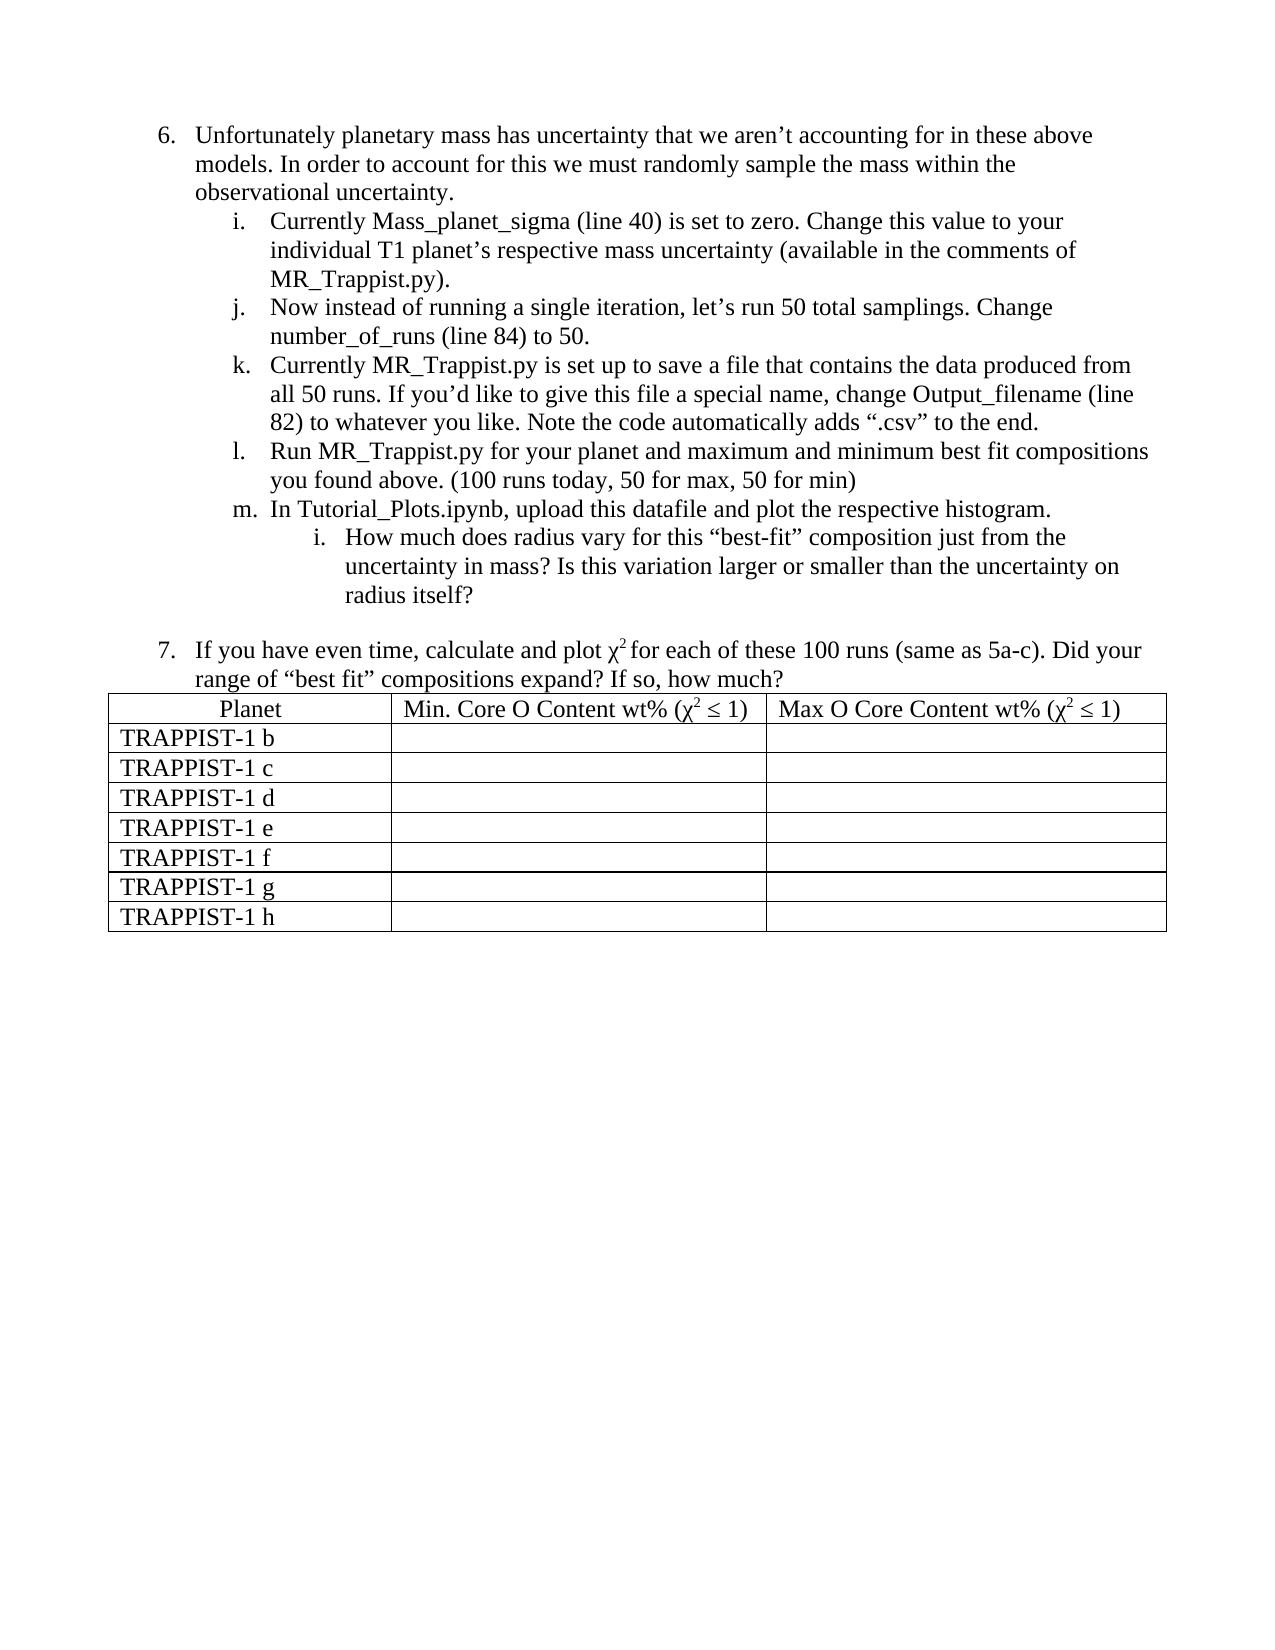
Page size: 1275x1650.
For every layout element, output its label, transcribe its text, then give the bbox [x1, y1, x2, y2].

table_cell [767, 813, 1166, 842]
table_cell [767, 783, 1166, 812]
table_cell TRAPPIST-1 b [109, 724, 391, 752]
table_cell TRAPPIST-1 h [109, 902, 391, 931]
table_cell TRAPPIST-1 e [109, 813, 391, 842]
list How much does radius vary for this “best-fit” composition just from the uncertainty in mass? Is this variation larger or smaller than the uncertainty on radius itself? [326, 522, 1155, 609]
table_cell [767, 724, 1166, 752]
list Run MR_Trappist.py for your planet and maximum and minimum best fit compositions you found above. (100 runs today, 50 for max, 50 for min) [232, 436, 1155, 494]
table_header Max O Core Content wt% (χ2 ≤ 1) [767, 694, 1166, 722]
list Unfortunately planetary mass has uncertainty that we aren’t accounting for in these above models. In order to account for this we must randomly sample the mass within the observational uncertainty. [157, 120, 1155, 206]
list Currently Mass_planet_sigma (line 40) is set to zero. Change this value to your individual T1 planet’s respective mass uncertainty (available in the comments of MR_Trappist.py). [232, 206, 1155, 292]
table_cell [767, 753, 1166, 782]
table_cell [392, 843, 766, 871]
table_header Min. Core O Content wt% (χ2 ≤ 1) [392, 694, 766, 722]
table_cell [392, 902, 766, 931]
table_cell [767, 843, 1166, 871]
table_cell [767, 873, 1166, 901]
table_header Planet [109, 694, 391, 722]
table_cell [392, 813, 766, 842]
table_cell TRAPPIST-1 c [109, 753, 391, 782]
list In Tutorial_Plots.ipynb, upload this datafile and plot the respective histogram. [232, 494, 1155, 522]
table_cell [392, 724, 766, 752]
table_cell [392, 783, 766, 812]
table_cell [392, 873, 766, 901]
list If you have even time, calculate and plot χ2 for each of these 100 runs (same as 5a-c). Did your range of “best fit” compositions expand? If so, how much? [157, 635, 1155, 693]
table_cell TRAPPIST-1 d [109, 783, 391, 812]
table_cell TRAPPIST-1 g [109, 873, 391, 901]
list Now instead of running a single iteration, let’s run 50 total samplings. Change number_of_runs (line 84) to 50. [232, 292, 1155, 350]
table_cell [392, 753, 766, 782]
table_cell TRAPPIST-1 f [109, 843, 391, 871]
table_cell [767, 902, 1166, 931]
list Currently MR_Trappist.py is set up to save a file that contains the data produced from all 50 runs. If you’d like to give this file a special name, change Output_filename (line 82) to whatever you like. Note the code automatically adds “.csv” to the end. [232, 350, 1155, 436]
